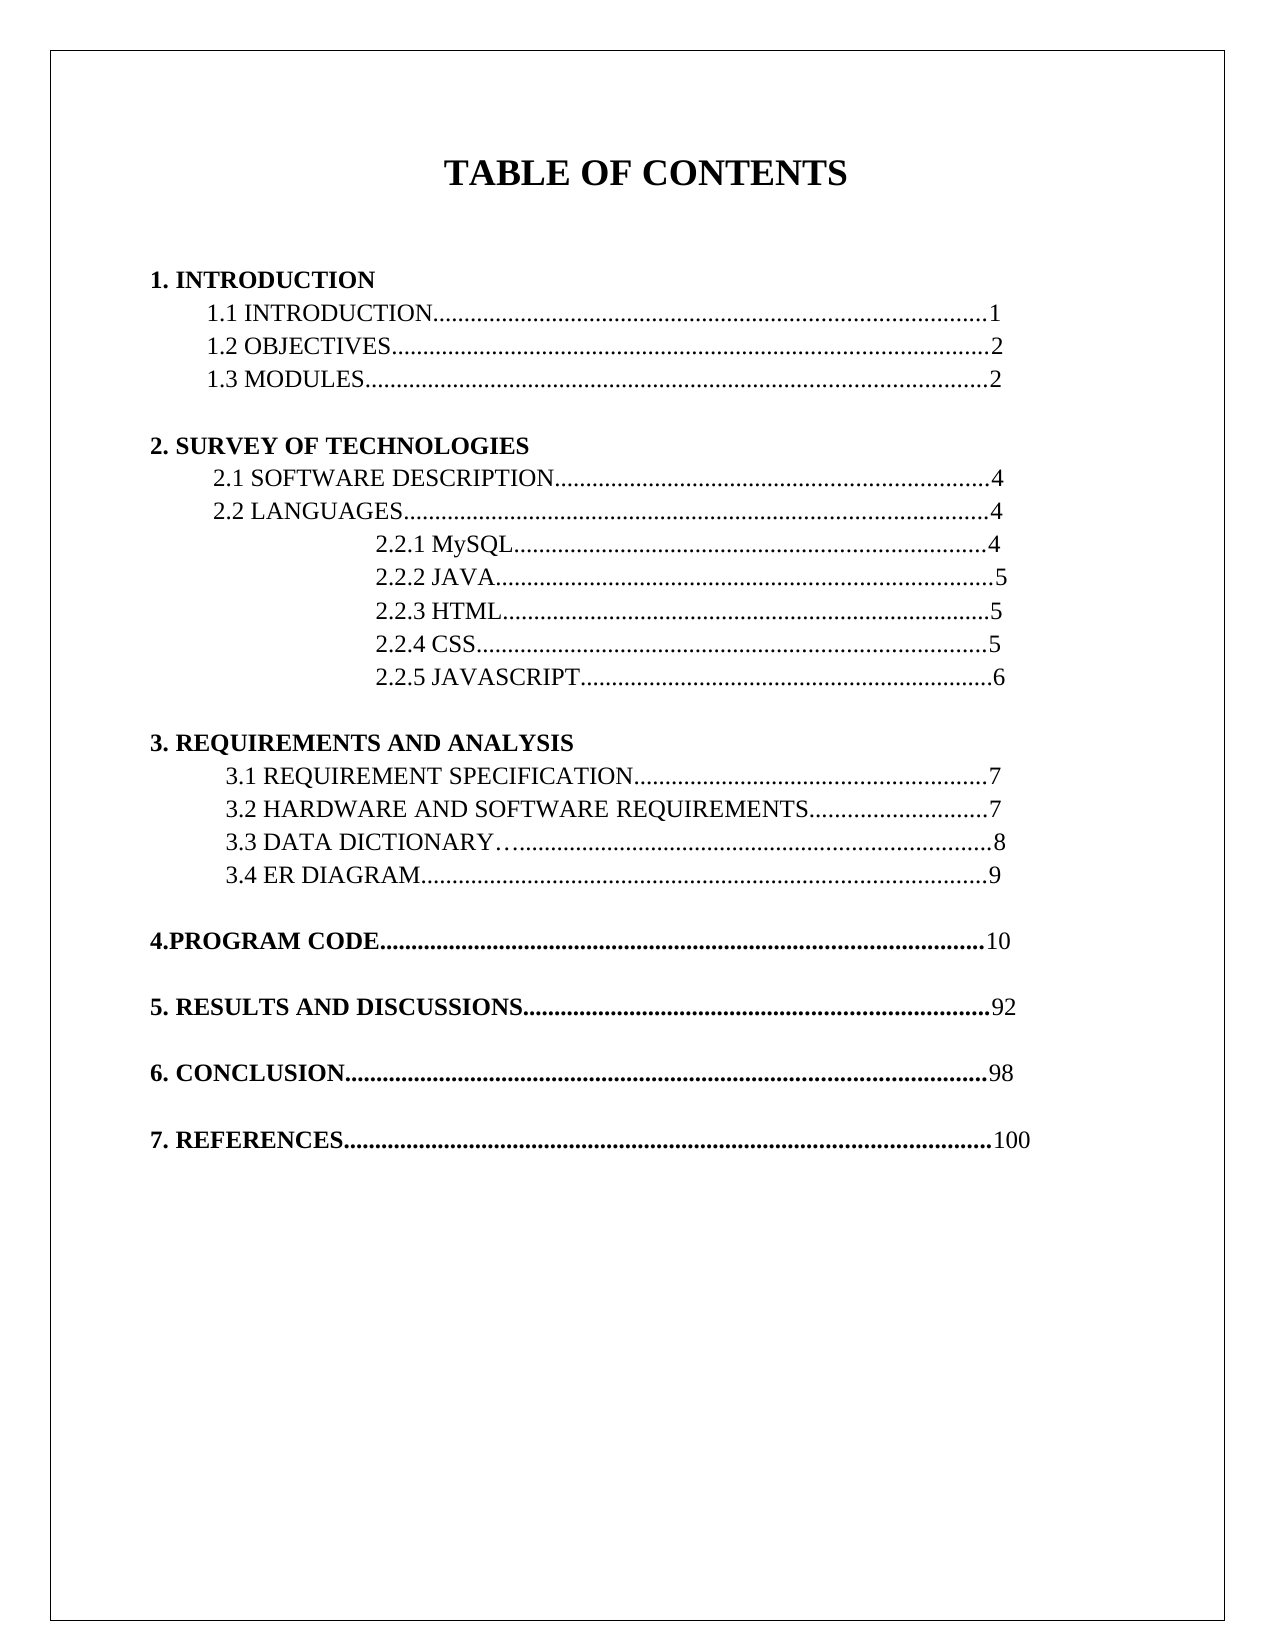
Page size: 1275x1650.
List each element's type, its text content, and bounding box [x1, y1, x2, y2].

subtitle TABLE OF CONTENTS [354, 150, 938, 193]
list INTRODUCTION [150, 265, 1179, 294]
